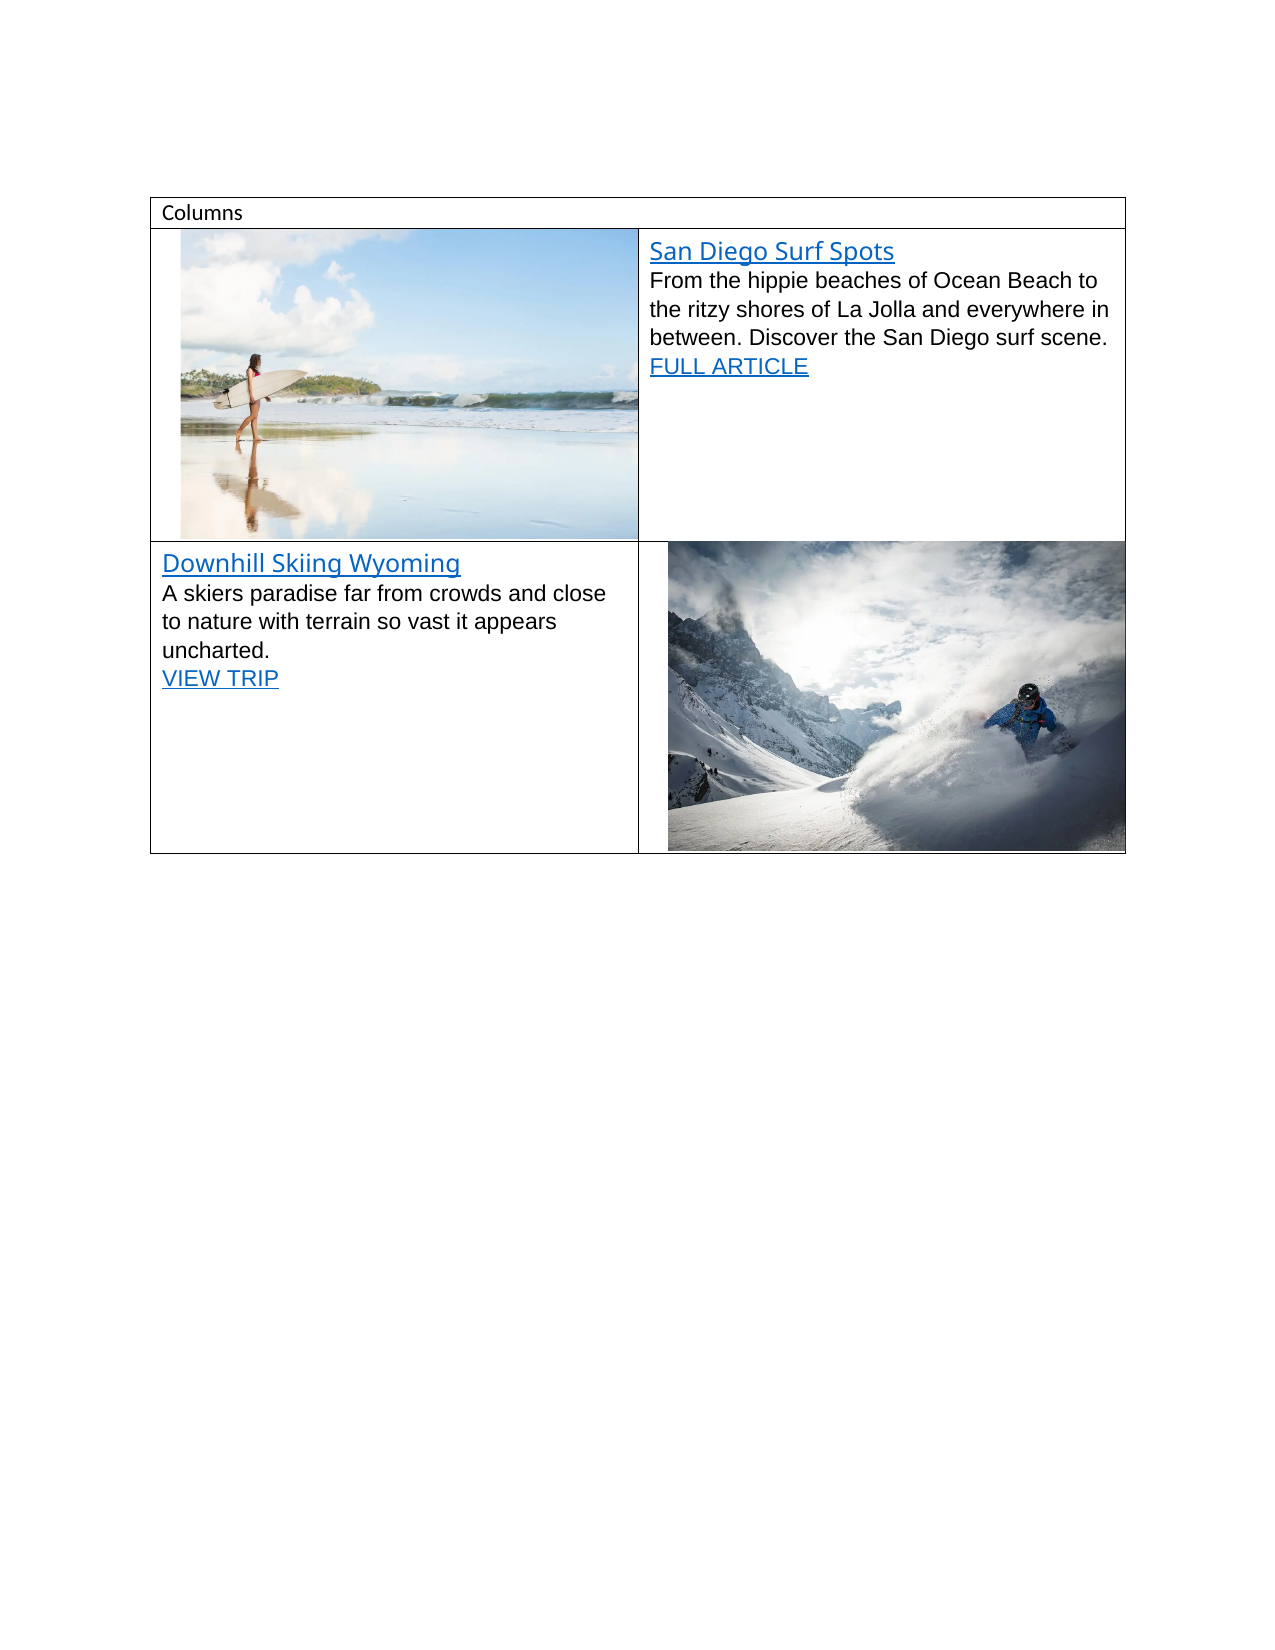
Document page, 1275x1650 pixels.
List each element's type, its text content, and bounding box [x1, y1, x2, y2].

table_cell San Diego Surf Spots From the hippie beaches of Ocean Beach to the ritzy shores of La Jolla and everywhere in between. Discover the San Diego surf scene. FULL ARTICLE [639, 229, 1125, 541]
table_cell [639, 542, 1125, 853]
table_cell [151, 229, 638, 541]
table_cell Downhill Skiing Wyoming A skiers paradise far from crowds and close to nature with terrain so vast it appears uncharted. VIEW TRIP [151, 542, 638, 853]
table_header Columns [151, 198, 1125, 228]
